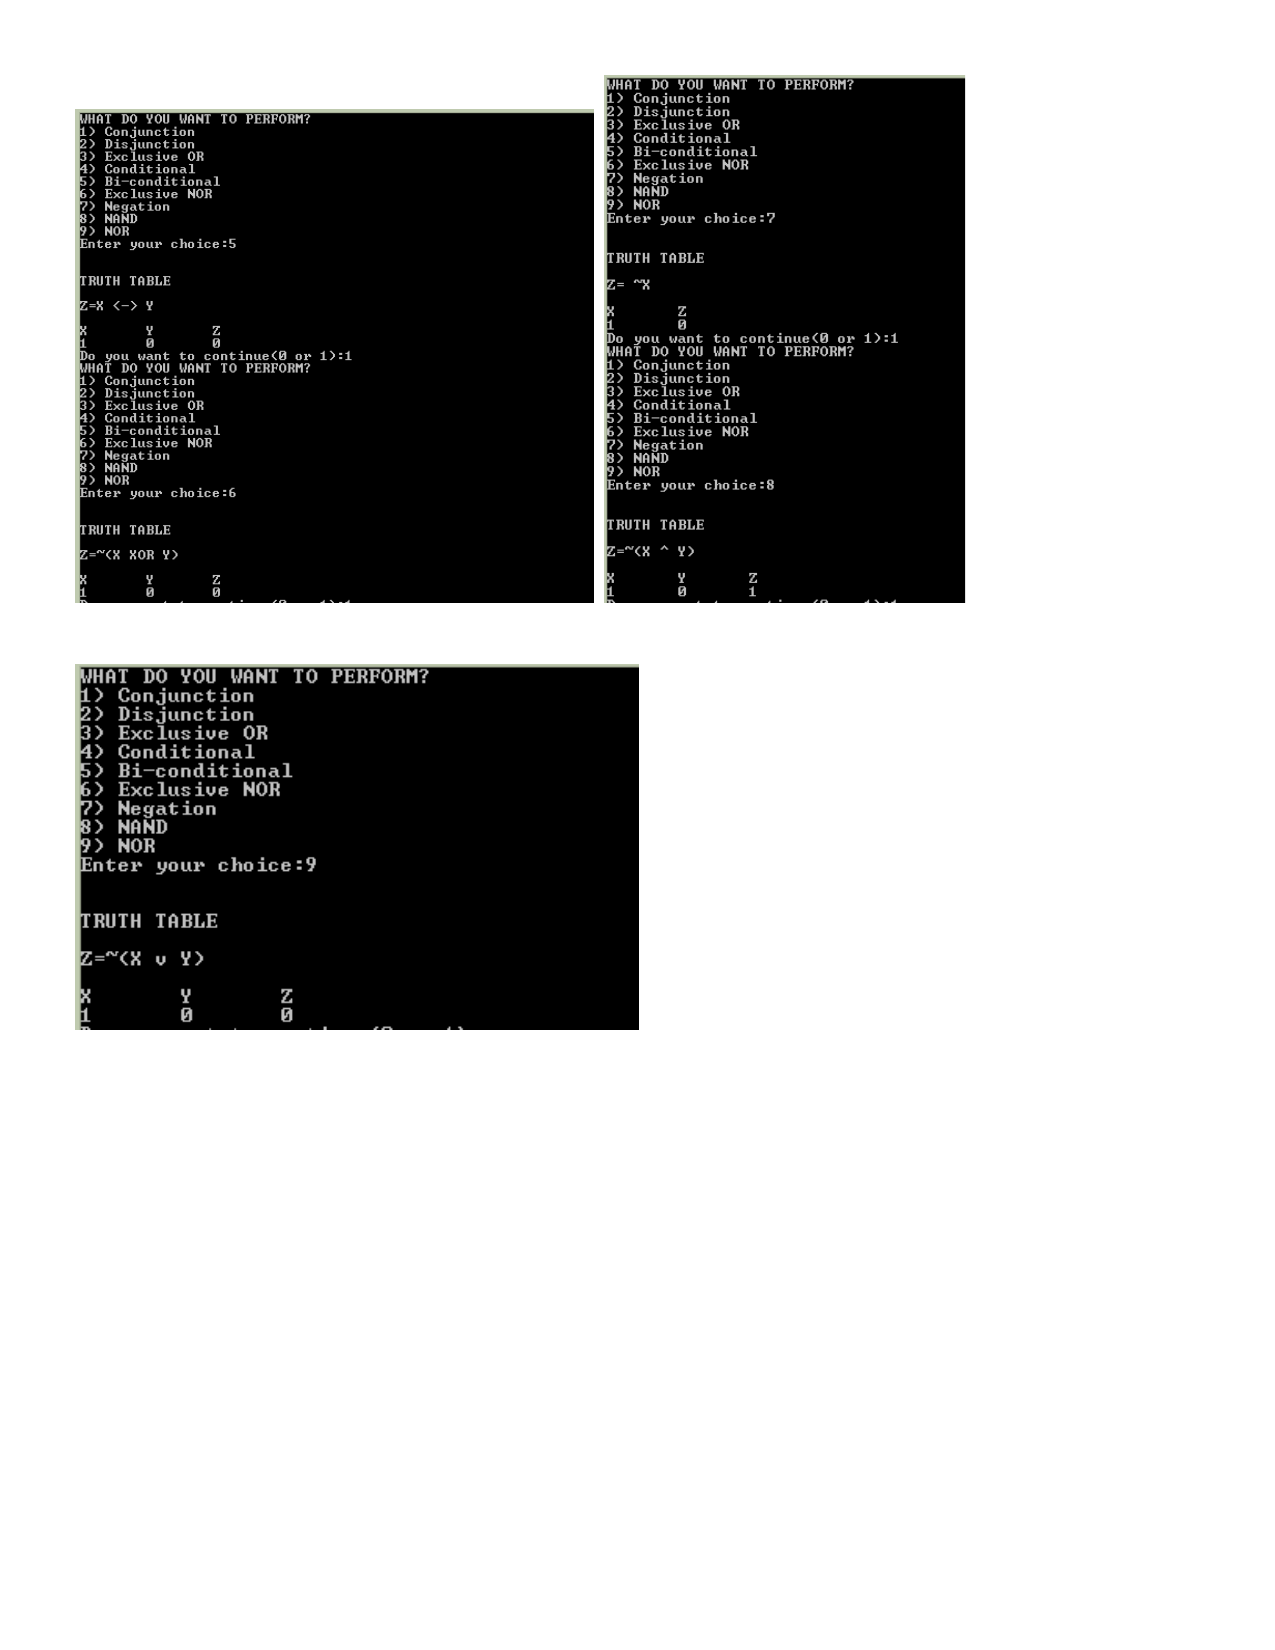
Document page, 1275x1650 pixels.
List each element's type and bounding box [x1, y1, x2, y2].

picture [75, 109, 594, 603]
picture [604, 75, 966, 603]
picture [75, 664, 639, 1030]
